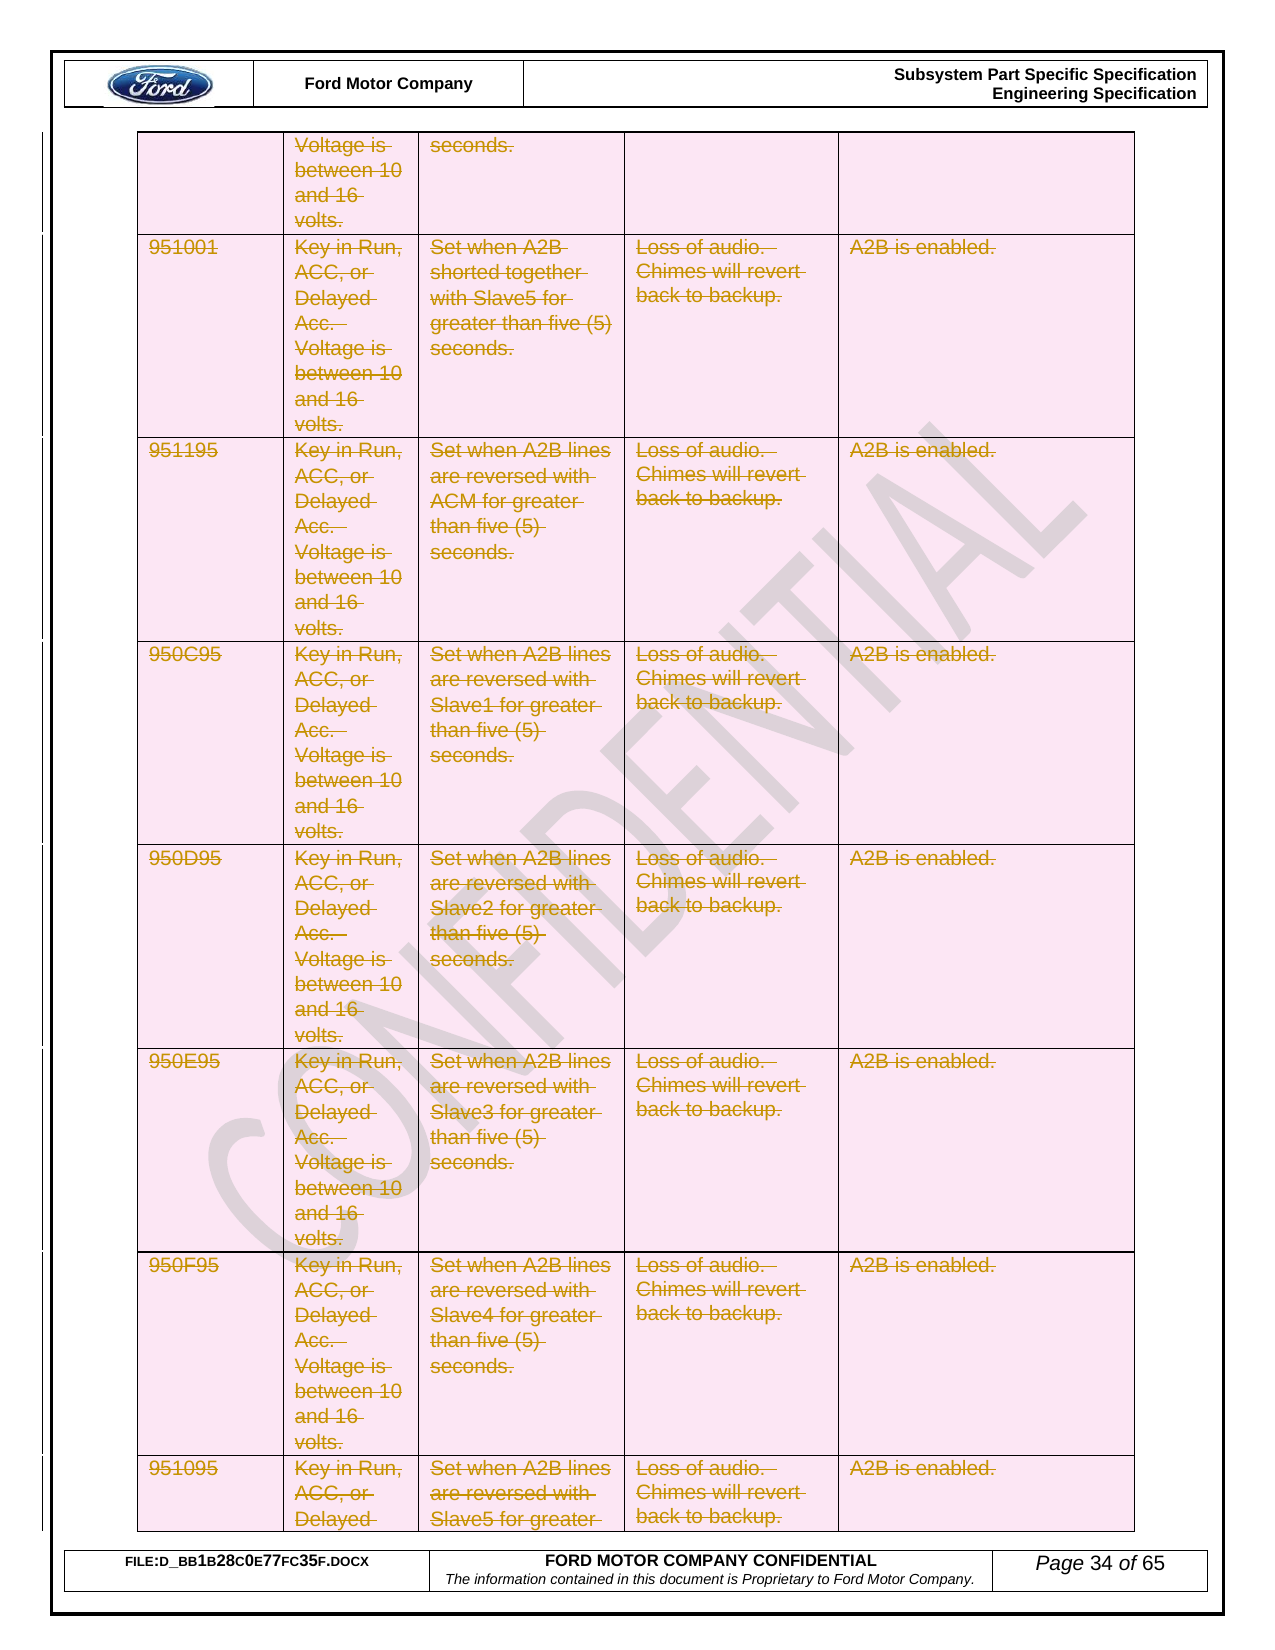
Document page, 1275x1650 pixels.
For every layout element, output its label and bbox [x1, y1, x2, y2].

picture [103, 61, 215, 107]
